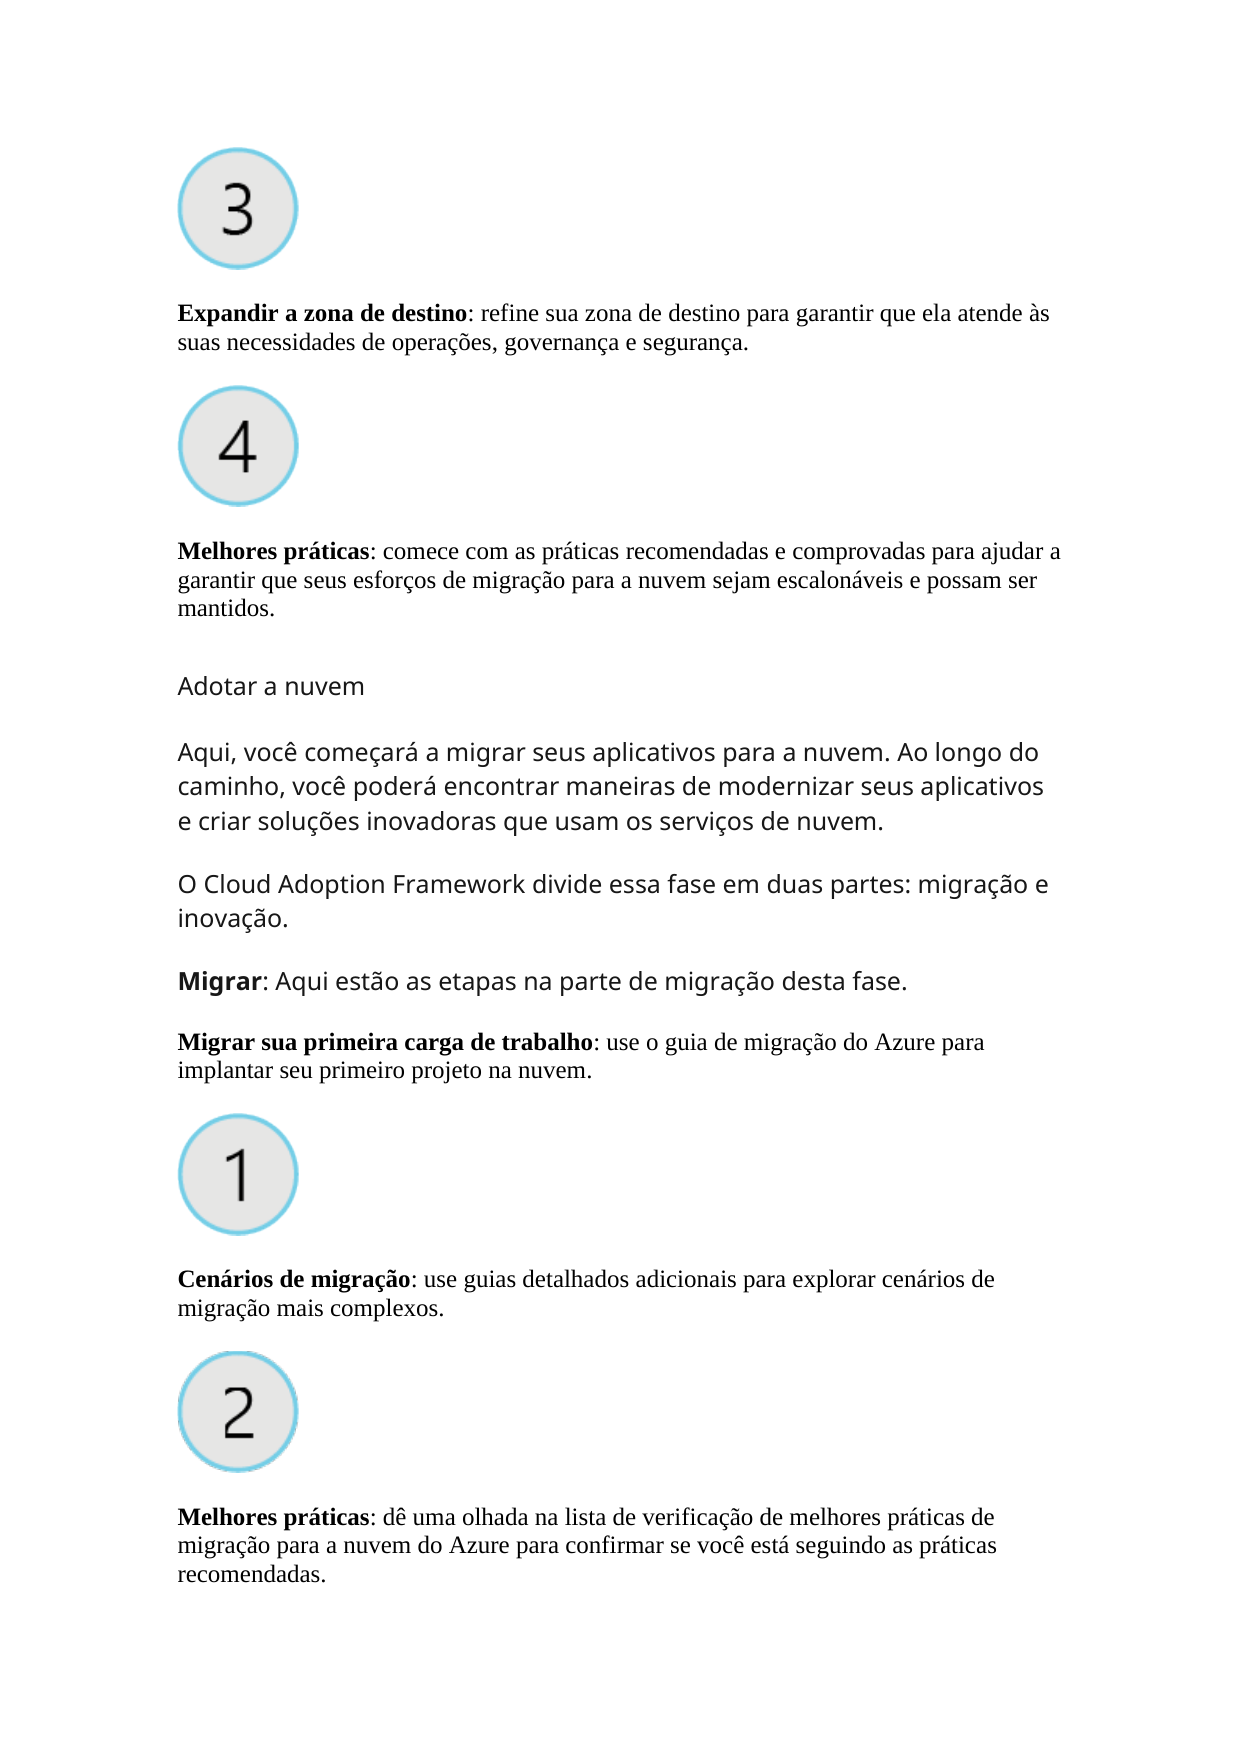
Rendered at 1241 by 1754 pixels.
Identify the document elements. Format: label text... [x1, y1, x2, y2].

text Aqui, você começará a migrar seus aplicativos para a nuvem. Ao longo do caminho, você poderá encontrar maneiras de modernizar seus aplicativos e criar soluções inovadoras que usam os serviços de nuvem. [177, 735, 1063, 837]
subtitle Adotar a nuvem [177, 669, 1063, 703]
text Cenários de migração: use guias detalhados adicionais para explorar cenários de migração mais complexos. [177, 1264, 1063, 1322]
text Expandir a zona de destino: refine sua zona de destino para garantir que ela atende às suas necessidades de operações, governança e segurança. [177, 298, 1063, 356]
text O Cloud Adoption Framework divide essa fase em duas partes: migração e inovação. [177, 866, 1063, 934]
text Migrar: Aqui estão as etapas na parte de migração desta fase. [177, 964, 1063, 998]
text Melhores práticas: dê uma olhada na lista de verificação de melhores práticas de migração para a nuvem do Azure para confirmar se você está seguindo as práticas recomendadas. [177, 1502, 1063, 1588]
picture [177, 1351, 299, 1473]
picture [177, 1113, 299, 1236]
text Migrar sua primeira carga de trabalho: use o guia de migração do Azure para implantar seu primeiro projeto na nuvem. [177, 1027, 1063, 1084]
picture [177, 147, 299, 270]
text Melhores práticas: comece com as práticas recomendadas e comprovadas para ajudar a garantir que seus esforços de migração para a nuvem sejam escalonáveis e possam ser mantidos. [177, 536, 1063, 622]
picture [177, 385, 299, 507]
